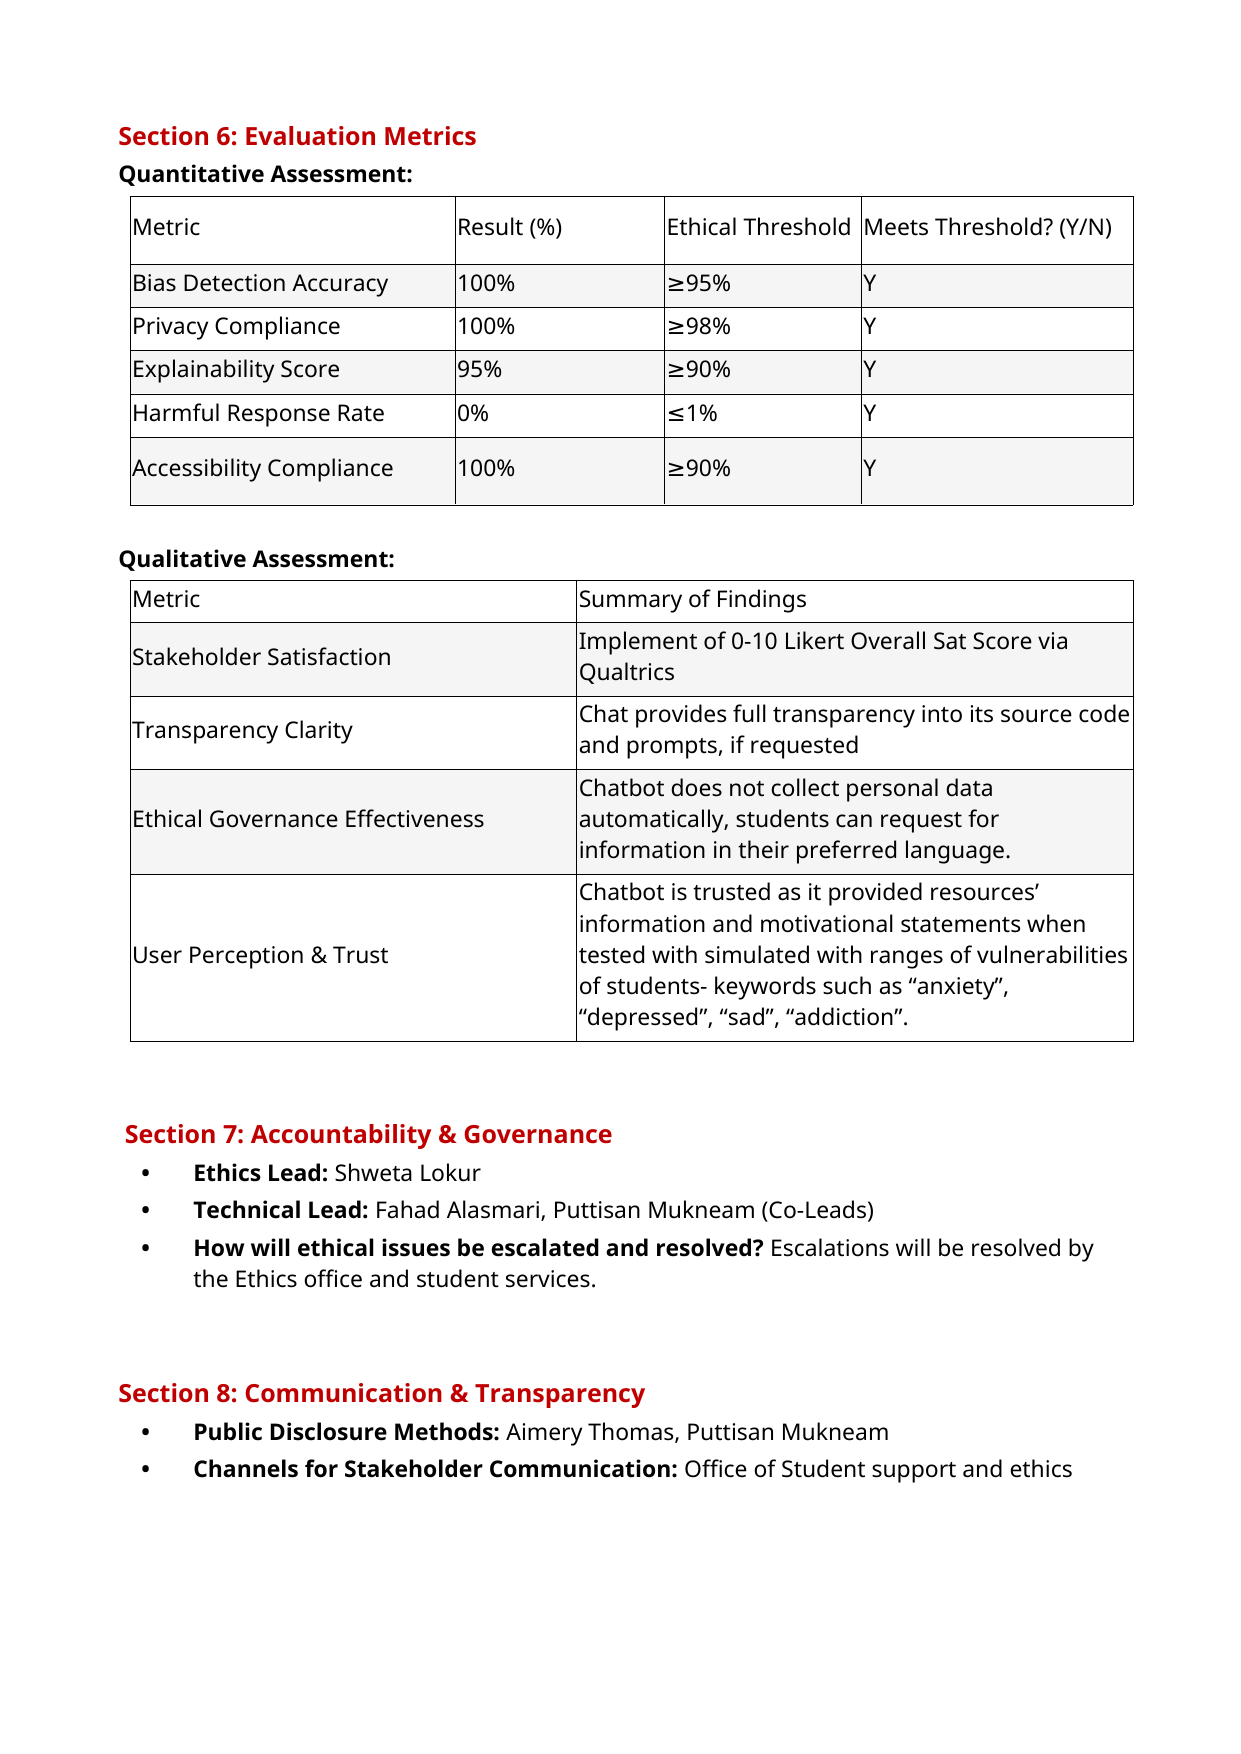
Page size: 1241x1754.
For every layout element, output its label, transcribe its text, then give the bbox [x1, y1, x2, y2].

table_cell Y [862, 438, 1133, 504]
table_cell Privacy Compliance [131, 308, 455, 350]
table_header Result (%) [456, 197, 664, 264]
table_cell Chat provides full transparency into its source code and prompts, if requested [577, 697, 1133, 769]
table_cell Transparency Clarity [131, 697, 576, 769]
table_cell Bias Detection Accuracy [131, 265, 455, 307]
table_cell 100% [456, 308, 664, 350]
list Channels for Stakeholder Communication: Office of Student support and ethics [141, 1453, 1122, 1484]
table_cell User Perception & Trust [131, 875, 576, 1041]
table_cell Y [862, 308, 1133, 350]
table_cell Y [862, 265, 1133, 307]
subtitle Section 6: Evaluation Metrics [118, 118, 1122, 152]
text Qualitative Assessment: [118, 542, 1122, 574]
table_cell Y [862, 351, 1133, 393]
table_header Metric [131, 581, 576, 622]
table_cell ≥98% [665, 308, 861, 350]
table_cell ≥90% [665, 438, 861, 504]
list How will ethical issues be escalated and resolved? Escalations will be resolved by the Ethics office and student services. [141, 1232, 1122, 1294]
table_cell ≥90% [665, 351, 861, 393]
table_cell Harmful Response Rate [131, 395, 455, 437]
table_cell 100% [456, 438, 664, 504]
table_cell Y [862, 395, 1133, 437]
subtitle Section 7: Accountability & Governance [118, 1116, 1122, 1151]
table_cell ≤1% [665, 395, 861, 437]
table_cell Ethical Governance Effectiveness [131, 770, 576, 874]
table_cell Implement of 0-10 Likert Overall Sat Score via Qualtrics [577, 623, 1133, 696]
table_cell 0% [456, 395, 664, 437]
list Public Disclosure Methods: Aimery Thomas, Puttisan Mukneam [141, 1416, 1122, 1447]
table_cell Accessibility Compliance [131, 438, 455, 504]
table_header Metric [131, 197, 455, 264]
text Quantitative Assessment: [118, 158, 1122, 190]
table_cell Stakeholder Satisfaction [131, 623, 576, 696]
table_header Summary of Findings [577, 581, 1133, 622]
table_header Ethical Threshold [665, 197, 861, 264]
table_cell 100% [456, 265, 664, 307]
table_cell ≥95% [665, 265, 861, 307]
table_cell Chatbot is trusted as it provided resources’ information and motivational statements when tested with simulated with ranges of vulnerabilities of students- keywords such as “anxiety”, “depressed”, “sad”, “addiction”. [577, 875, 1133, 1041]
list Ethics Lead: Shweta Lokur [141, 1157, 1122, 1188]
subtitle Section 8: Communication & Transparency [118, 1376, 1122, 1409]
table_header Meets Threshold? (Y/N) [862, 197, 1133, 264]
table_cell Explainability Score [131, 351, 455, 393]
table_cell 95% [456, 351, 664, 393]
table_cell Chatbot does not collect personal data automatically, students can request for information in their preferred language. [577, 770, 1133, 874]
list Technical Lead: Fahad Alasmari, Puttisan Mukneam (Co-Leads) [141, 1194, 1122, 1226]
